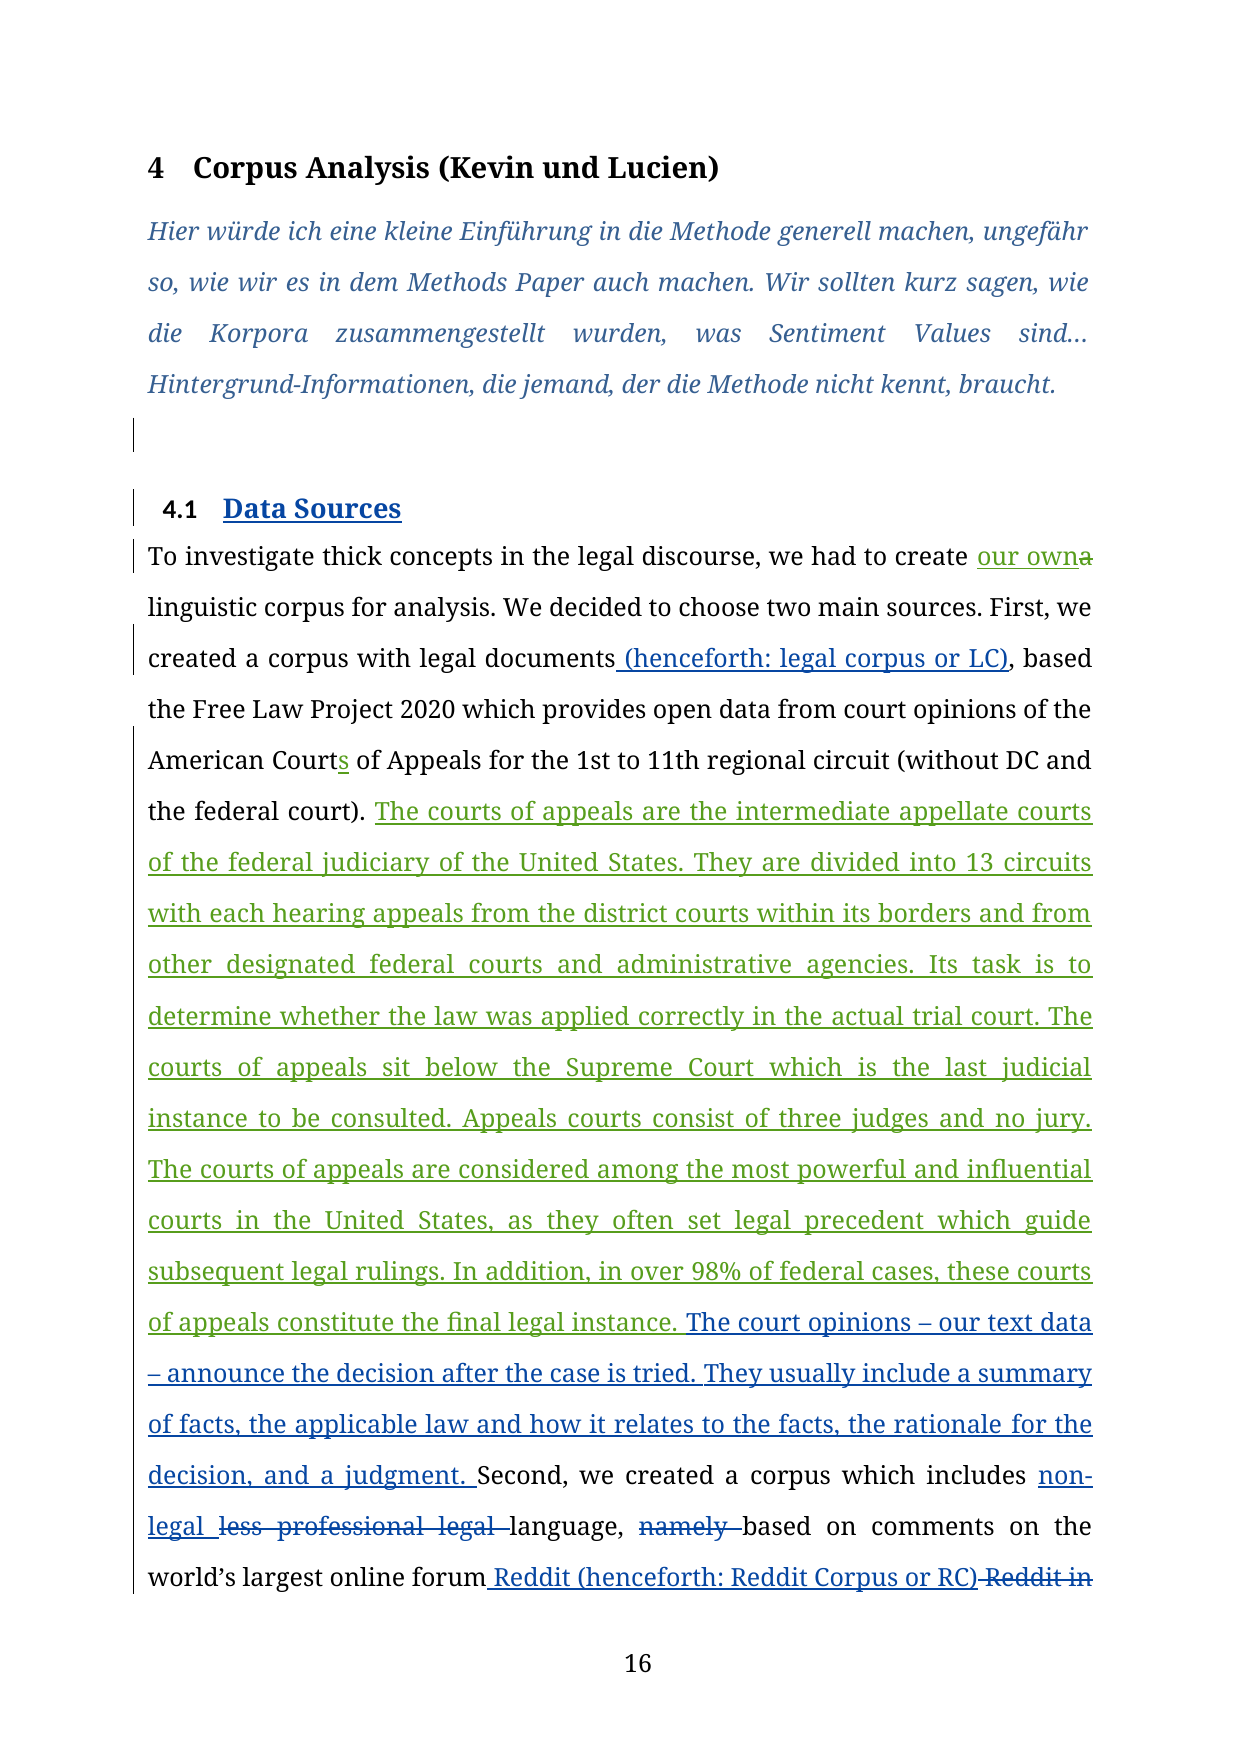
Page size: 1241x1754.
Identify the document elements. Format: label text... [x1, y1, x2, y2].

text Hier würde ich eine kleine Einführung in die Methode generell machen, ungefähr so, wie wir es in dem Methods Paper auch machen. Wir sollten kurz sagen, wie die Korpora zusammengestellt wurden, was Sentiment Values sind… Hintergrund-Informationen, die jemand, der die Methode nicht kennt, braucht. [148, 213, 1092, 401]
subtitle Corpus Analysis (Kevin und Lucien) [148, 148, 1092, 187]
